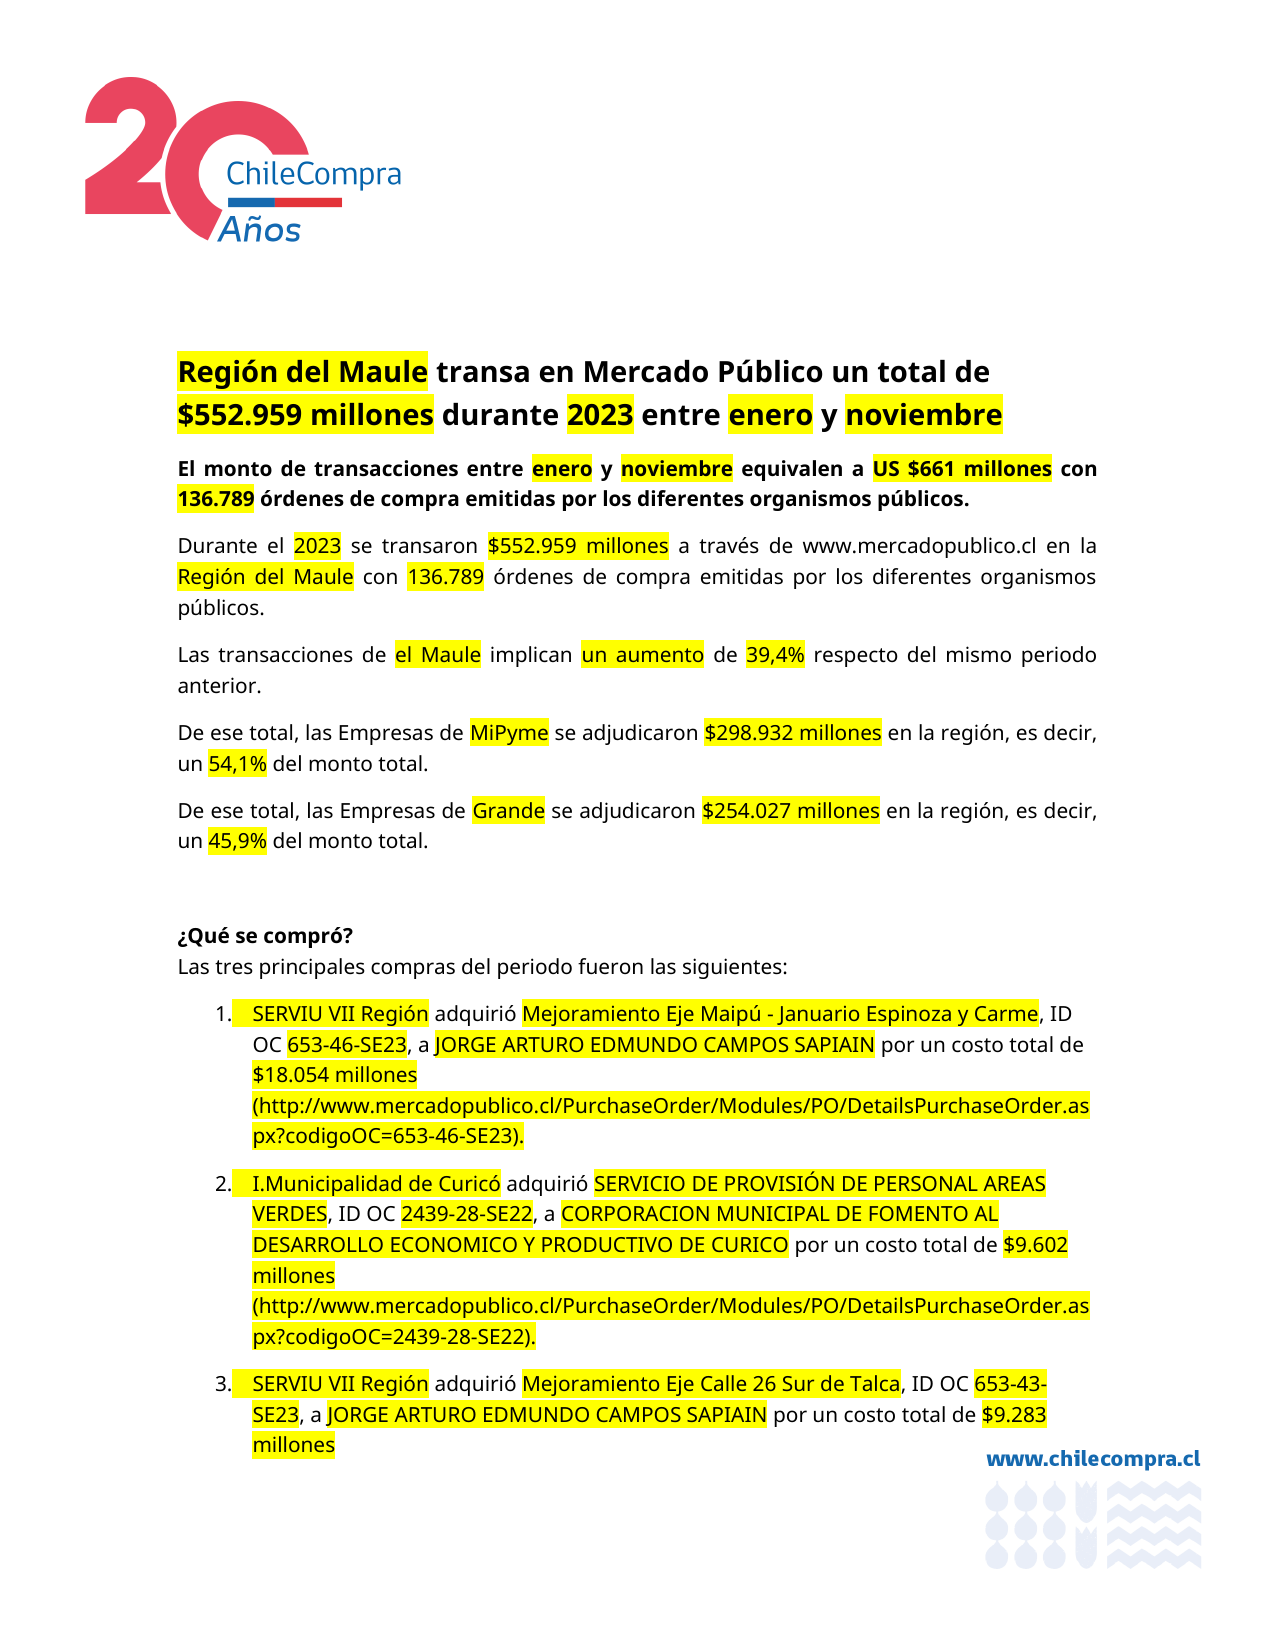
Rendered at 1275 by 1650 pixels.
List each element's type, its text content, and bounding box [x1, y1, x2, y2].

text Región del Maule transa en Mercado Público un total de $552.959 millones durante 2023 entre enero y noviembre [177, 351, 1098, 434]
list SERVIU VII Región adquirió Mejoramiento Eje Maipú - Januario Espinoza y Carme, ID OC 653-46-SE23, a JORGE ARTURO EDMUNDO CAMPOS SAPIAIN por un costo total de $18.054 millones (http://www.mercadopublico.cl/PurchaseOrder/Modules/PO/DetailsPurchaseOrder.aspx?codigoOC=653-46-SE23). [215, 999, 1098, 1150]
text De ese total, las Empresas de Grande se adjudicaron $254.027 millones en la región, es decir, un 45,9% del monto total. [177, 796, 1098, 855]
text De ese total, las Empresas de MiPyme se adjudicaron $298.932 millones en la región, es decir, un 54,1% del monto total. [177, 718, 1098, 777]
text El monto de transacciones entre enero y noviembre equivalen a US $661 millones con 136.789 órdenes de compra emitidas por los diferentes organismos públicos. [177, 454, 1098, 513]
picture [0, 21, 1275, 1628]
list I.Municipalidad de Curicó adquirió SERVICIO DE PROVISIÓN DE PERSONAL AREAS VERDES, ID OC 2439-28-SE22, a CORPORACION MUNICIPAL DE FOMENTO AL DESARROLLO ECONOMICO Y PRODUCTIVO DE CURICO por un costo total de $9.602 millones (http://www.mercadopublico.cl/PurchaseOrder/Modules/PO/DetailsPurchaseOrder.aspx?codigoOC=2439-28-SE22). [215, 1169, 1098, 1350]
text ¿Qué se compró? Las tres principales compras del periodo fueron las siguientes: [177, 921, 1098, 980]
text Las transacciones de el Maule implican un aumento de 39,4% respecto del mismo periodo anterior. [177, 640, 1098, 699]
text Durante el 2023 se transaron $552.959 millones a través de www.mercadopublico.cl en la Región del Maule con 136.789 órdenes de compra emitidas por los diferentes organismos públicos. [177, 532, 1098, 621]
